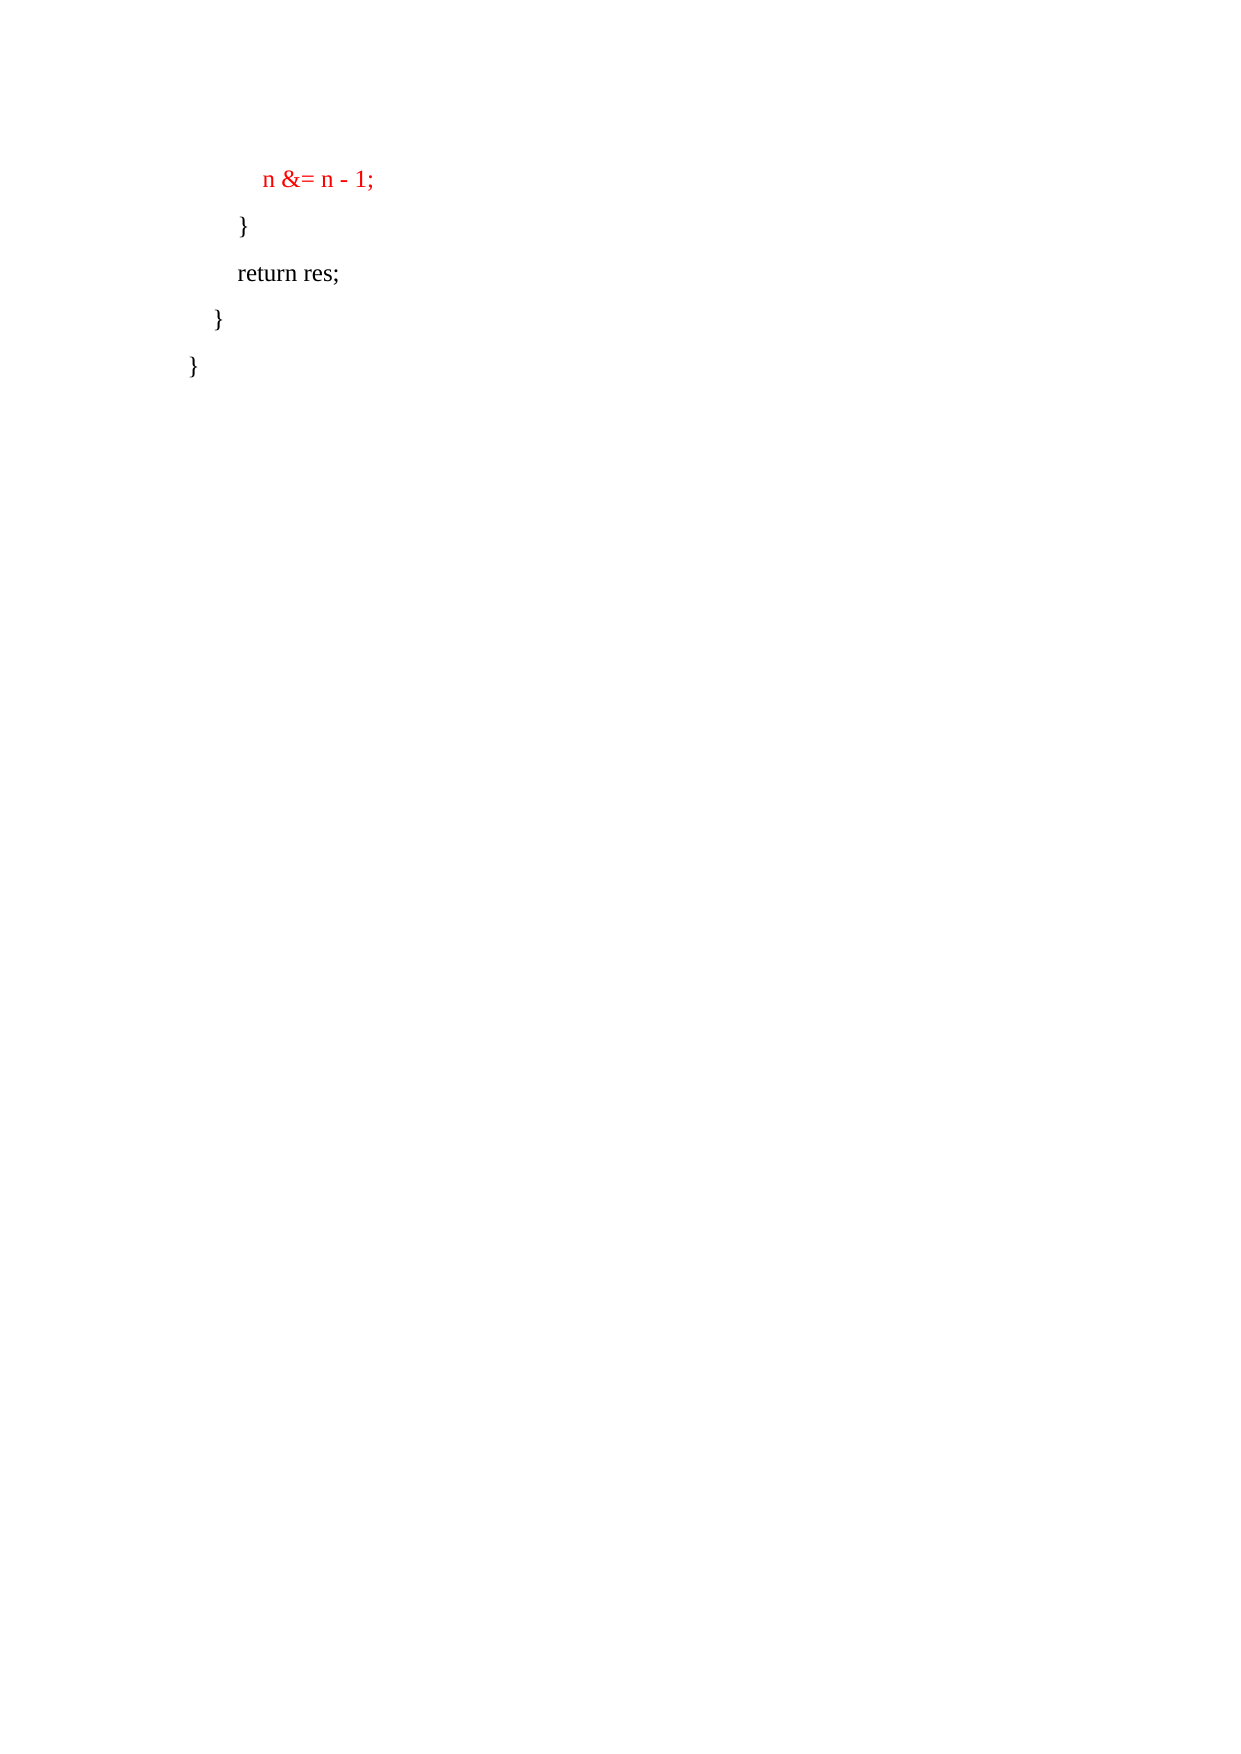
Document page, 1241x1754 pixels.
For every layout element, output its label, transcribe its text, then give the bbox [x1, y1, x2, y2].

text } [187, 209, 1053, 241]
text n &= n - 1; [187, 162, 1053, 194]
text return res; [187, 256, 1053, 288]
text } [187, 303, 1053, 335]
text } [187, 349, 1053, 382]
